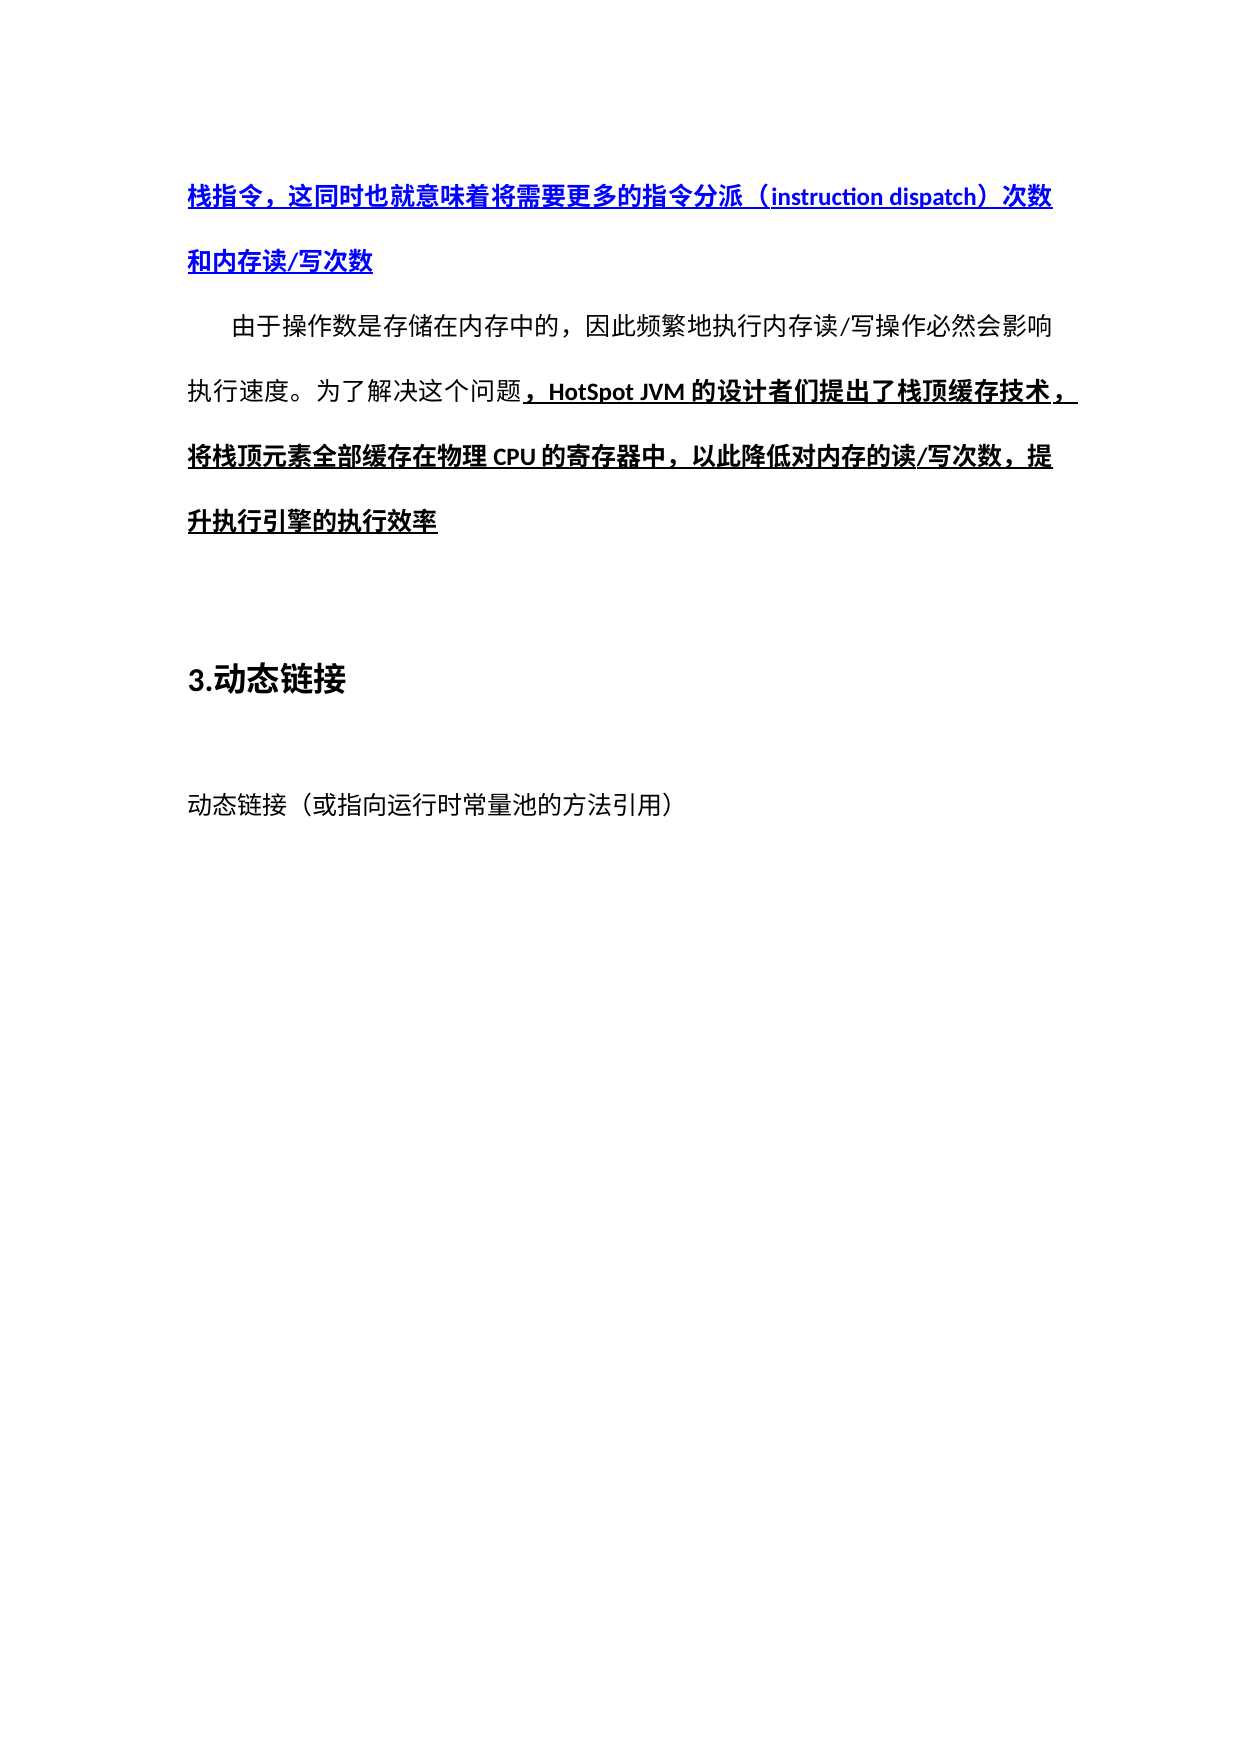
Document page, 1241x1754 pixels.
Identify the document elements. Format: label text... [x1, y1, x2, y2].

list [187, 162, 1053, 292]
list 由于操作数是存储在内存中的，因此频繁地执行内存读/写操作必然会影响执行速度。为了解决这个问题，HotSpot JVM的设计者们提出了栈顶缓存技术，将栈顶元素全部缓存在物理CPU的寄存器中，以此降低对内存的读/写次数，提升执行引擎的执行效率 [187, 292, 1053, 467]
list 由于操作数是存储在内存中的，因此频繁地执行内存读/写操作必然会影响执行速度。为了解决这个问题，HotSpot JVM的设计者们提出了栈顶缓存技术，将栈顶元素全部缓存在物理CPU的寄存器中，以此降低对内存的读/写次数，提升执行引擎的执行效率 [187, 468, 1053, 552]
subtitle 3.动态链接 [187, 644, 1053, 709]
text 动态链接（或指向运行时常量池的方法引用） [187, 771, 1053, 836]
